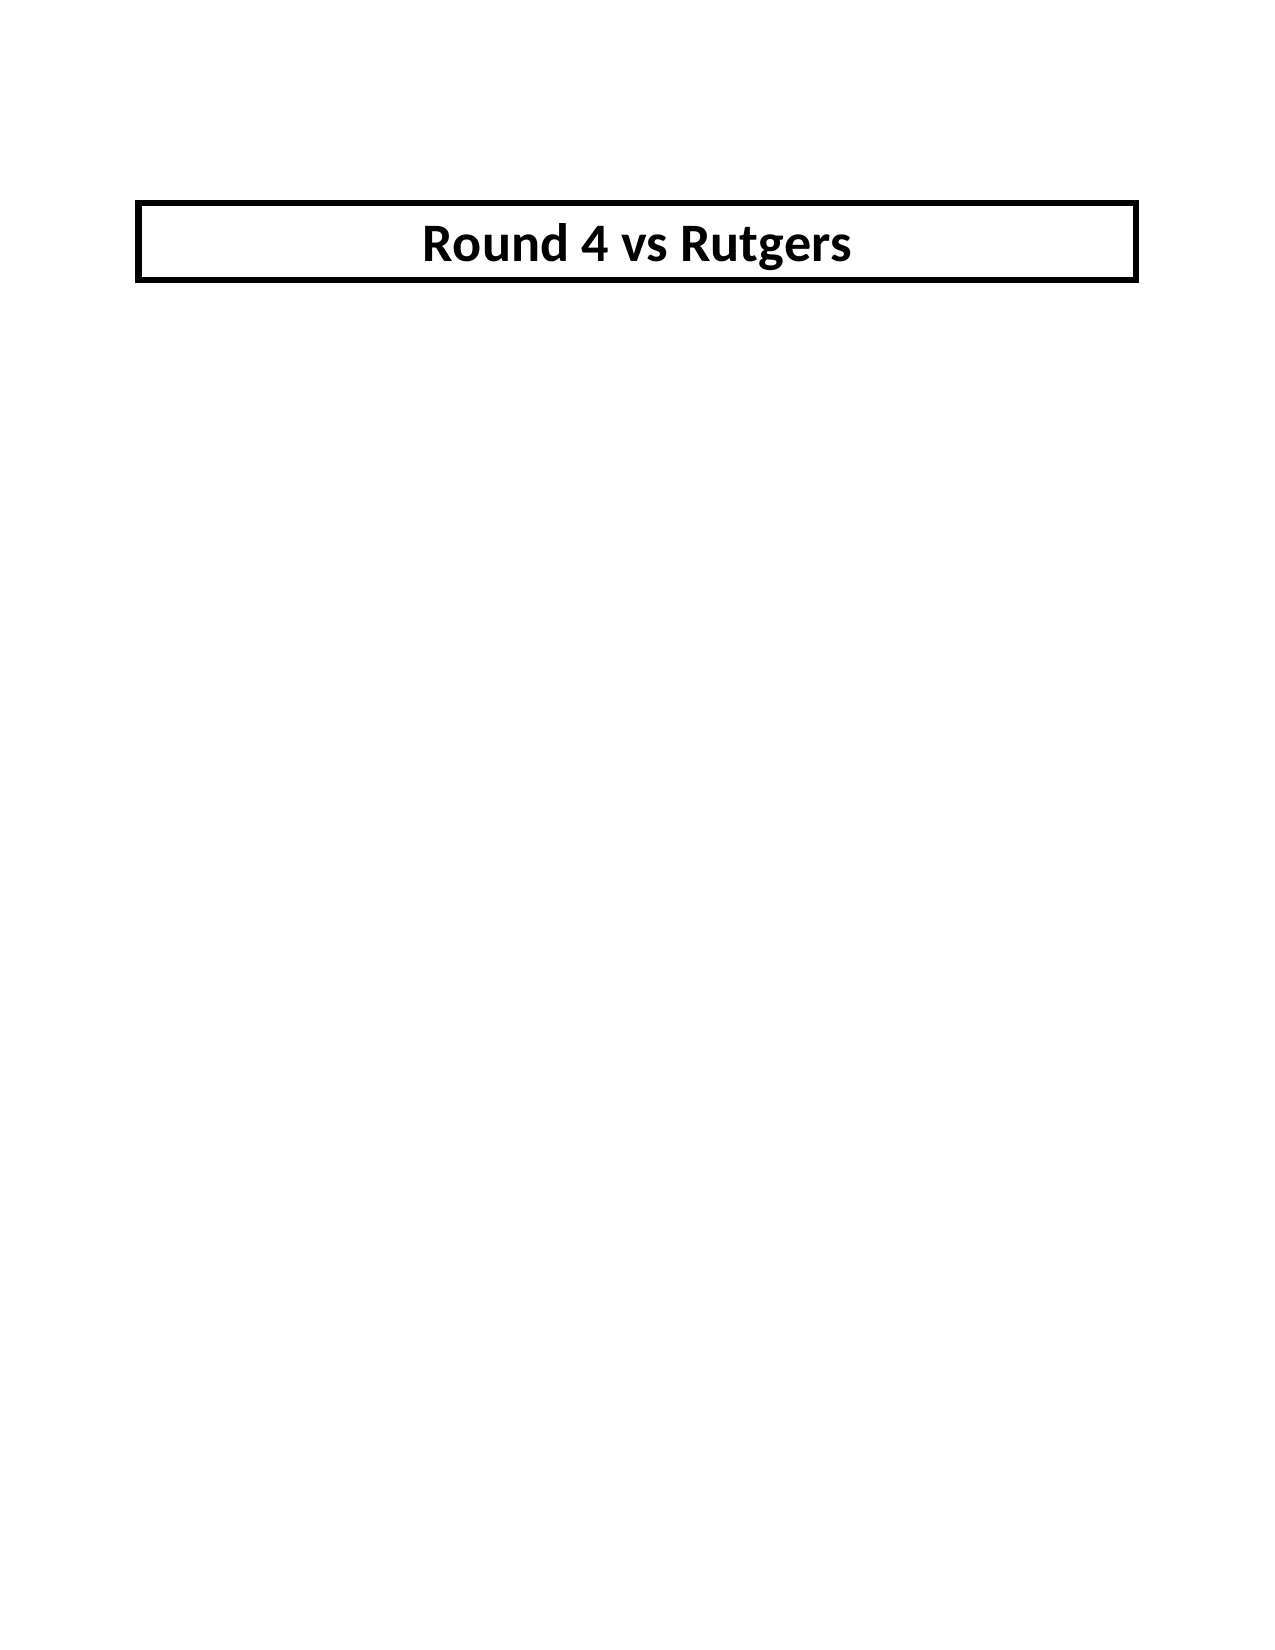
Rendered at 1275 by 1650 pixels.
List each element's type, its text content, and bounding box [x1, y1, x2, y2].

subtitle Round 4 vs Rutgers [142, 206, 1133, 277]
